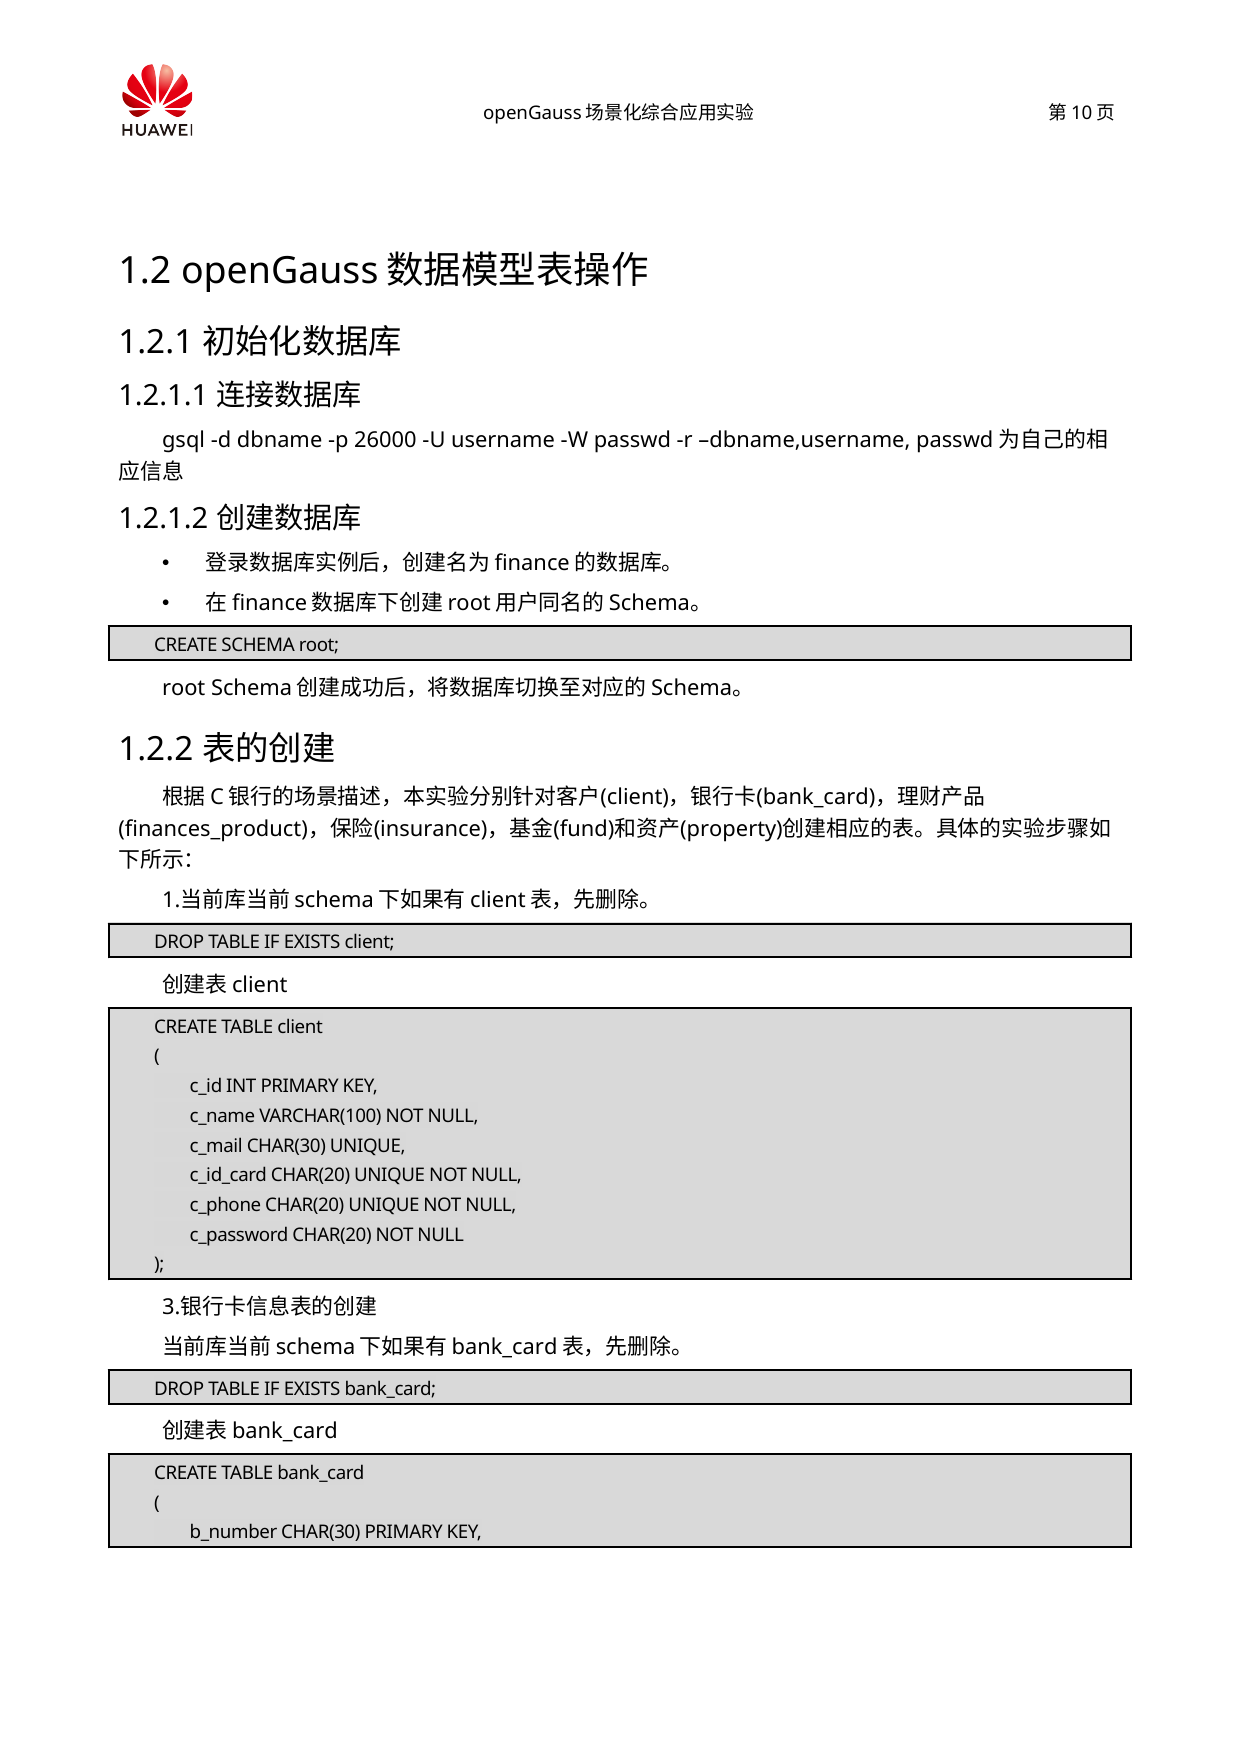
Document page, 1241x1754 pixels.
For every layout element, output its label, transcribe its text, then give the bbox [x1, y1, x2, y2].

subtitle openGauss数据模型表操作 [118, 240, 1122, 294]
text c_password CHAR(20) NOT NULL [110, 1215, 1130, 1244]
text 根据C银行的场景描述，本实验分别针对客户(client)，银行卡(bank_card)，理财产品(finances_product)，保险(insurance)，基金(fund)和资产(property)创建相应的表。具体的实验步骤如下所示： [118, 779, 1122, 874]
text 3.银行卡信息表的创建 [118, 1289, 1122, 1320]
subtitle 初始化数据库 [118, 315, 1122, 363]
text c_name VARCHAR(100) NOT NULL, [110, 1096, 1130, 1126]
text CREATE TABLE client [110, 1009, 1130, 1037]
text c_mail CHAR(30) UNIQUE, [110, 1126, 1130, 1155]
subtitle 表的创建 [118, 722, 1122, 771]
text DROP TABLE IF EXISTS client; [110, 925, 1130, 956]
text root Schema创建成功后，将数据库切换至对应的Schema。 [118, 669, 1122, 701]
subtitle 连接数据库 [118, 372, 1122, 414]
text ); [110, 1244, 1130, 1278]
text 创建表client [118, 967, 1122, 998]
text DROP TABLE IF EXISTS bank_card; [110, 1371, 1130, 1403]
text c_id INT PRIMARY KEY, [110, 1066, 1130, 1096]
text gsql -d dbname -p 26000 -U username -W passwd -r –dbname,username, passwd为自己的相应信息 [118, 422, 1122, 486]
list 登录数据库实例后，创建名为finance的数据库。 [162, 545, 1122, 577]
text ( [110, 1037, 1130, 1066]
picture [122, 64, 193, 136]
text c_phone CHAR(20) UNIQUE NOT NULL, [110, 1185, 1130, 1215]
text ( [110, 1483, 1130, 1513]
list 在finance数据库下创建root用户同名的Schema。 [162, 585, 1122, 617]
text c_id_card CHAR(20) UNIQUE NOT NULL, [110, 1155, 1130, 1185]
text 创建表bank_card [118, 1413, 1122, 1445]
text b_number CHAR(30) PRIMARY KEY, [110, 1513, 1130, 1546]
text 当前库当前schema下如果有bank_card表，先删除。 [118, 1329, 1122, 1361]
text CREATE SCHEMA root; [110, 627, 1130, 659]
text 1.当前库当前schema下如果有client表，先删除。 [118, 882, 1122, 914]
text CREATE TABLE bank_card [110, 1455, 1130, 1483]
subtitle 创建数据库 [118, 494, 1122, 537]
